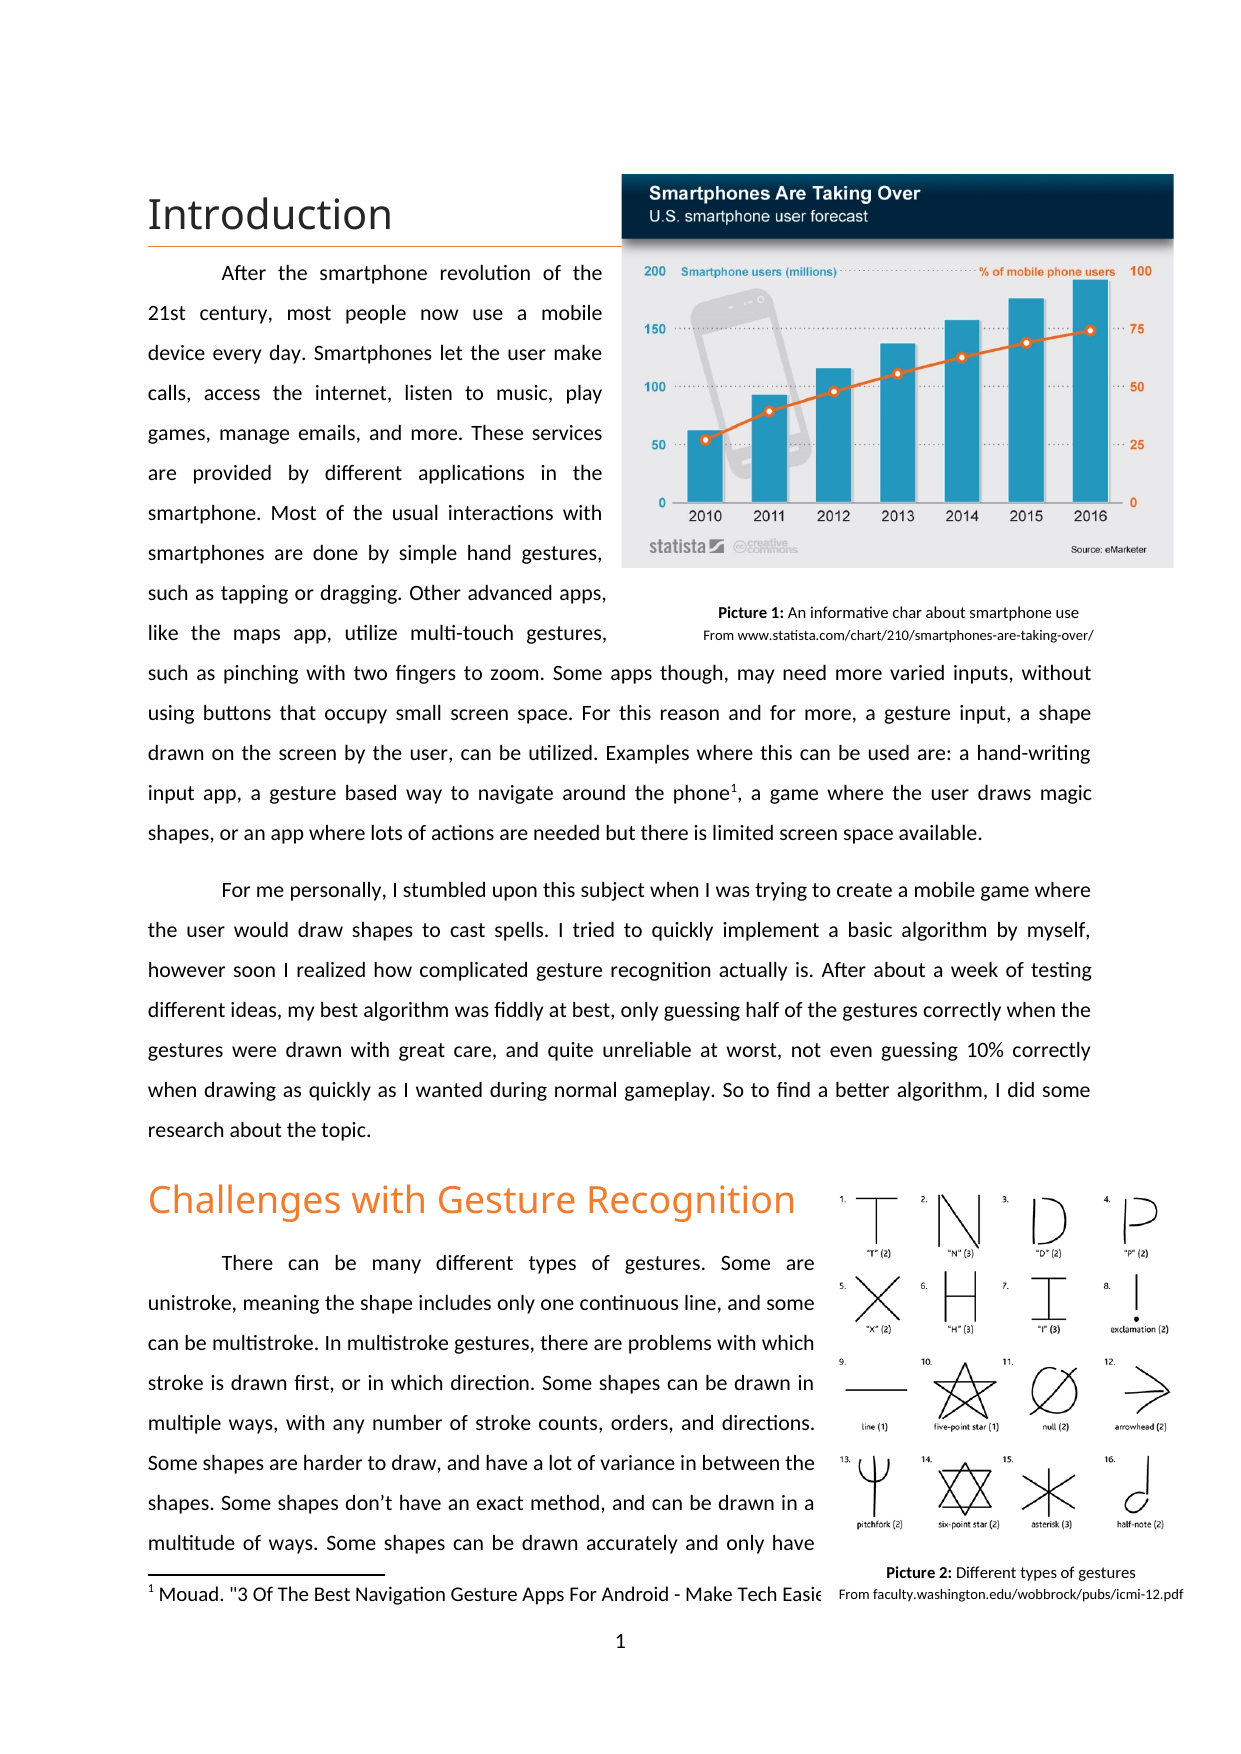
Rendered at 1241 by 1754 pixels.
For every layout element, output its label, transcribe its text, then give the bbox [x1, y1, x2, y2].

text For me personally, I stumbled upon this subject when I was trying to create a mobile game where the user would draw shapes to cast spells. I tried to quickly implement a basic algorithm by myself, however soon I realized how complicated gesture recognition actually is. After about a week of testing different ideas, my best algorithm was fiddly at best, only guessing half of the gestures correctly when the gestures were drawn with great care, and quite unreliable at worst, not even guessing 10% correctly when drawing as quickly as I wanted during normal gameplay. So to find a better algorithm, I did some research about the topic. [148, 876, 1093, 1143]
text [148, 1249, 1093, 1556]
subtitle Introduction [148, 185, 621, 246]
subtitle Challenges with Gesture Recognition [148, 1173, 1093, 1224]
picture [834, 1187, 1174, 1533]
picture [621, 185, 1174, 568]
text After the smartphone revolution of the 21st century, most people now use a mobile device every day. Smartphones let the user make calls, access the internet, listen to music, play games, manage emails, and more. These services are provided by different applications in the smartphone. Most of the usual interactions with smartphones are done by simple hand gestures, such as tapping or dragging. Other advanced apps, like the maps app, utilize multi-touch gestures, such as pinching with two fingers to zoom. Some apps though, may need more varied inputs, without using buttons that occupy small screen space. For this reason and for more, a gesture input, a shape drawn on the screen by the user, can be utilized. Examples where this can be used are: a hand-writing input app, a gesture based way to navigate around the phone, a game where the user draws magic shapes, or an app where lots of actions are needed but there is limited screen space available. [148, 259, 1093, 846]
